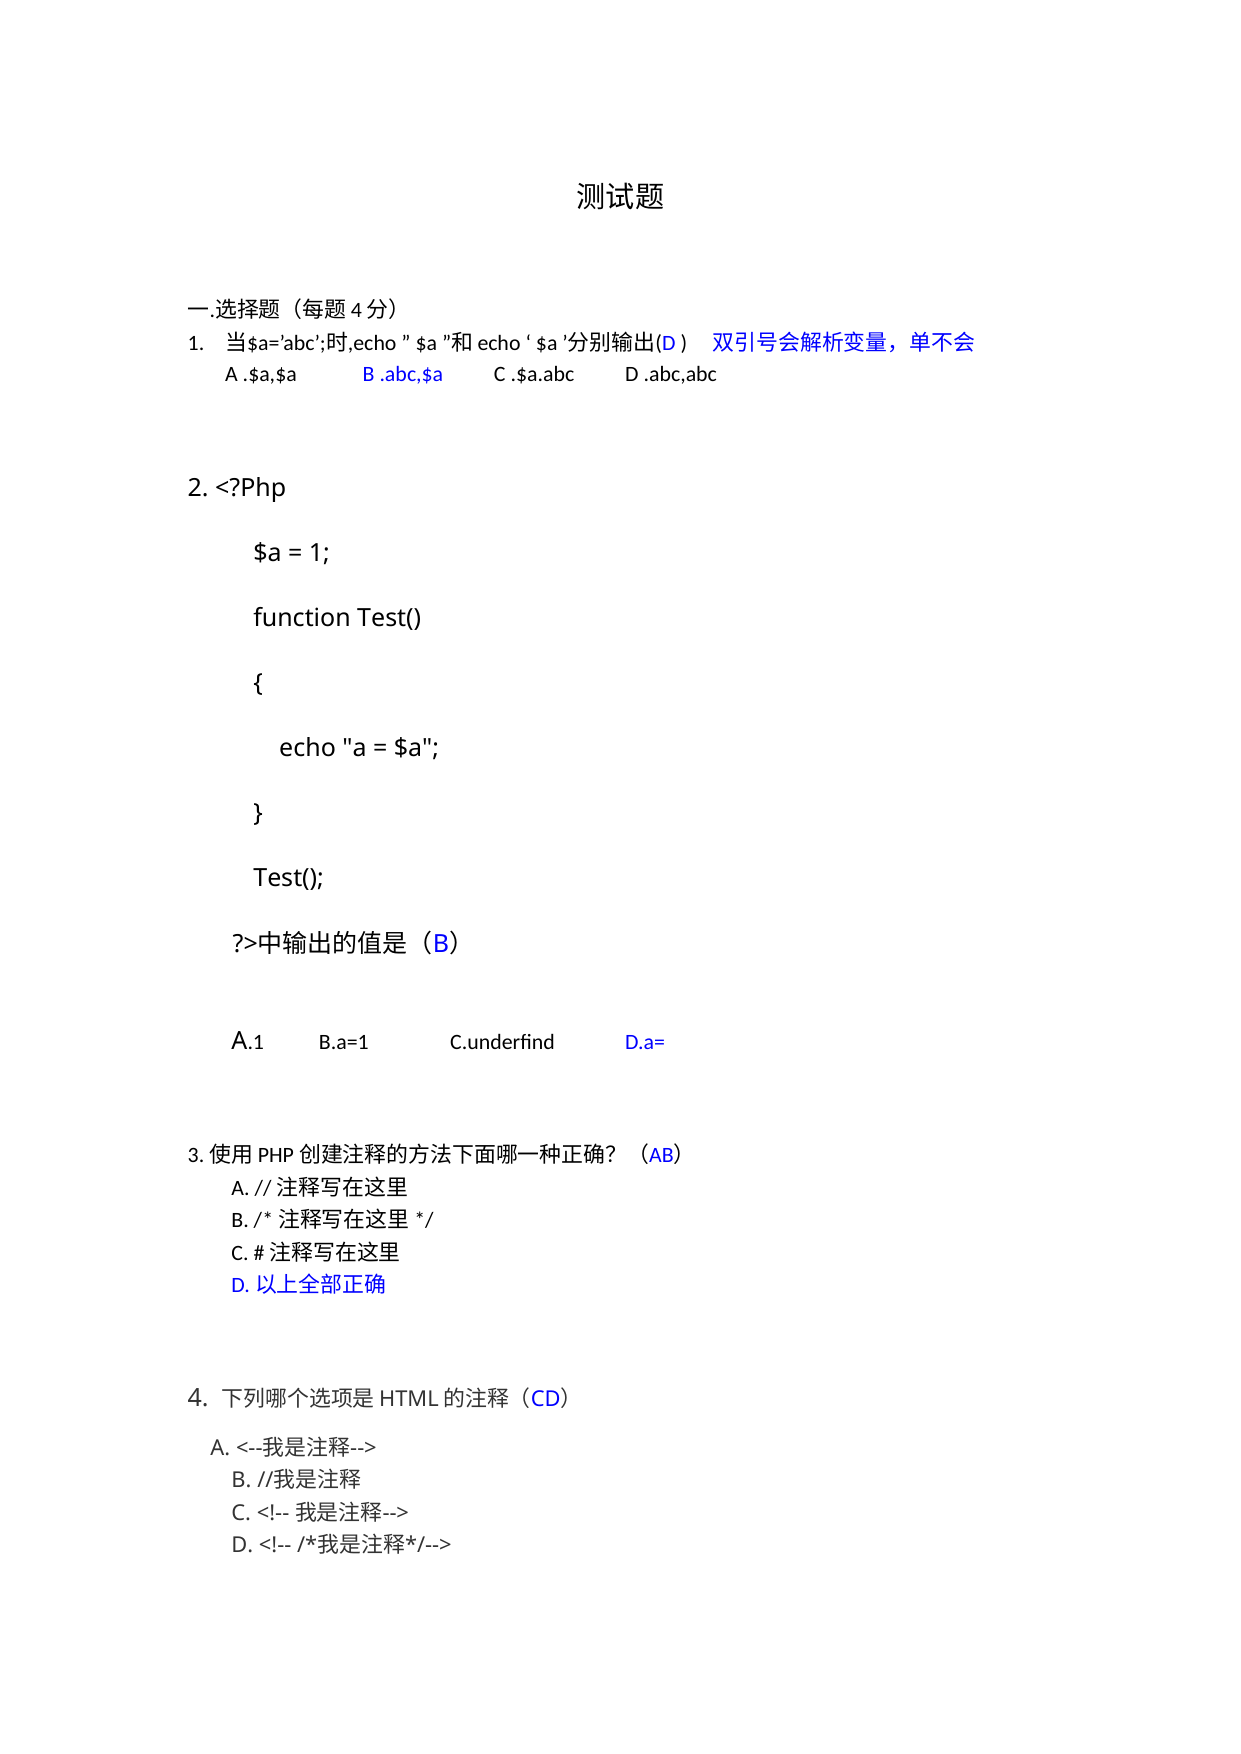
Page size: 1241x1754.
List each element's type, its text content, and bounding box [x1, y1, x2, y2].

text A. // 注释写在这里 [187, 1169, 1053, 1202]
text B. //我是注释 [187, 1462, 1053, 1494]
text { [253, 649, 1053, 714]
text D. 以上全部正确 [187, 1267, 1053, 1299]
text 3. 使用 PHP 创建注释的方法下面哪一种正确？（AB） [187, 1137, 1053, 1169]
text C. # 注释写在这里 [187, 1234, 1053, 1267]
text 一.选择题（每题4分） [187, 292, 1053, 324]
text $a = 1; [253, 519, 1053, 584]
text echo "a = $a"; [253, 714, 1053, 779]
text ?>中输出的值是（B） [187, 909, 1053, 974]
text A. <--我是注释--> [187, 1429, 1053, 1462]
text B. /* 注释写在这里 */ [187, 1202, 1053, 1234]
text 2. <?Php [187, 454, 1053, 519]
text } [253, 779, 1053, 844]
text D. <!-- /*我是注释*/--> [187, 1527, 1053, 1559]
text 4. 下列哪个选项是HTML的注释（CD） [187, 1364, 1053, 1429]
text Test(); [253, 844, 1053, 909]
text C. <!-- 我是注释--> [187, 1494, 1053, 1527]
list A .$a,$a B .abc,$a C .$a.abc D .abc,abc [225, 357, 1053, 389]
text 测试题 [187, 162, 1053, 227]
text function Test() [253, 584, 1053, 649]
list 当$a=’abc’;时,echo ” $a ”和echo ‘ $a ’分别输出(D ) 双引号会解析变量，单不会 [187, 324, 1053, 357]
list A.1 B.a=1 C.underfind D.a= [225, 1007, 1053, 1072]
